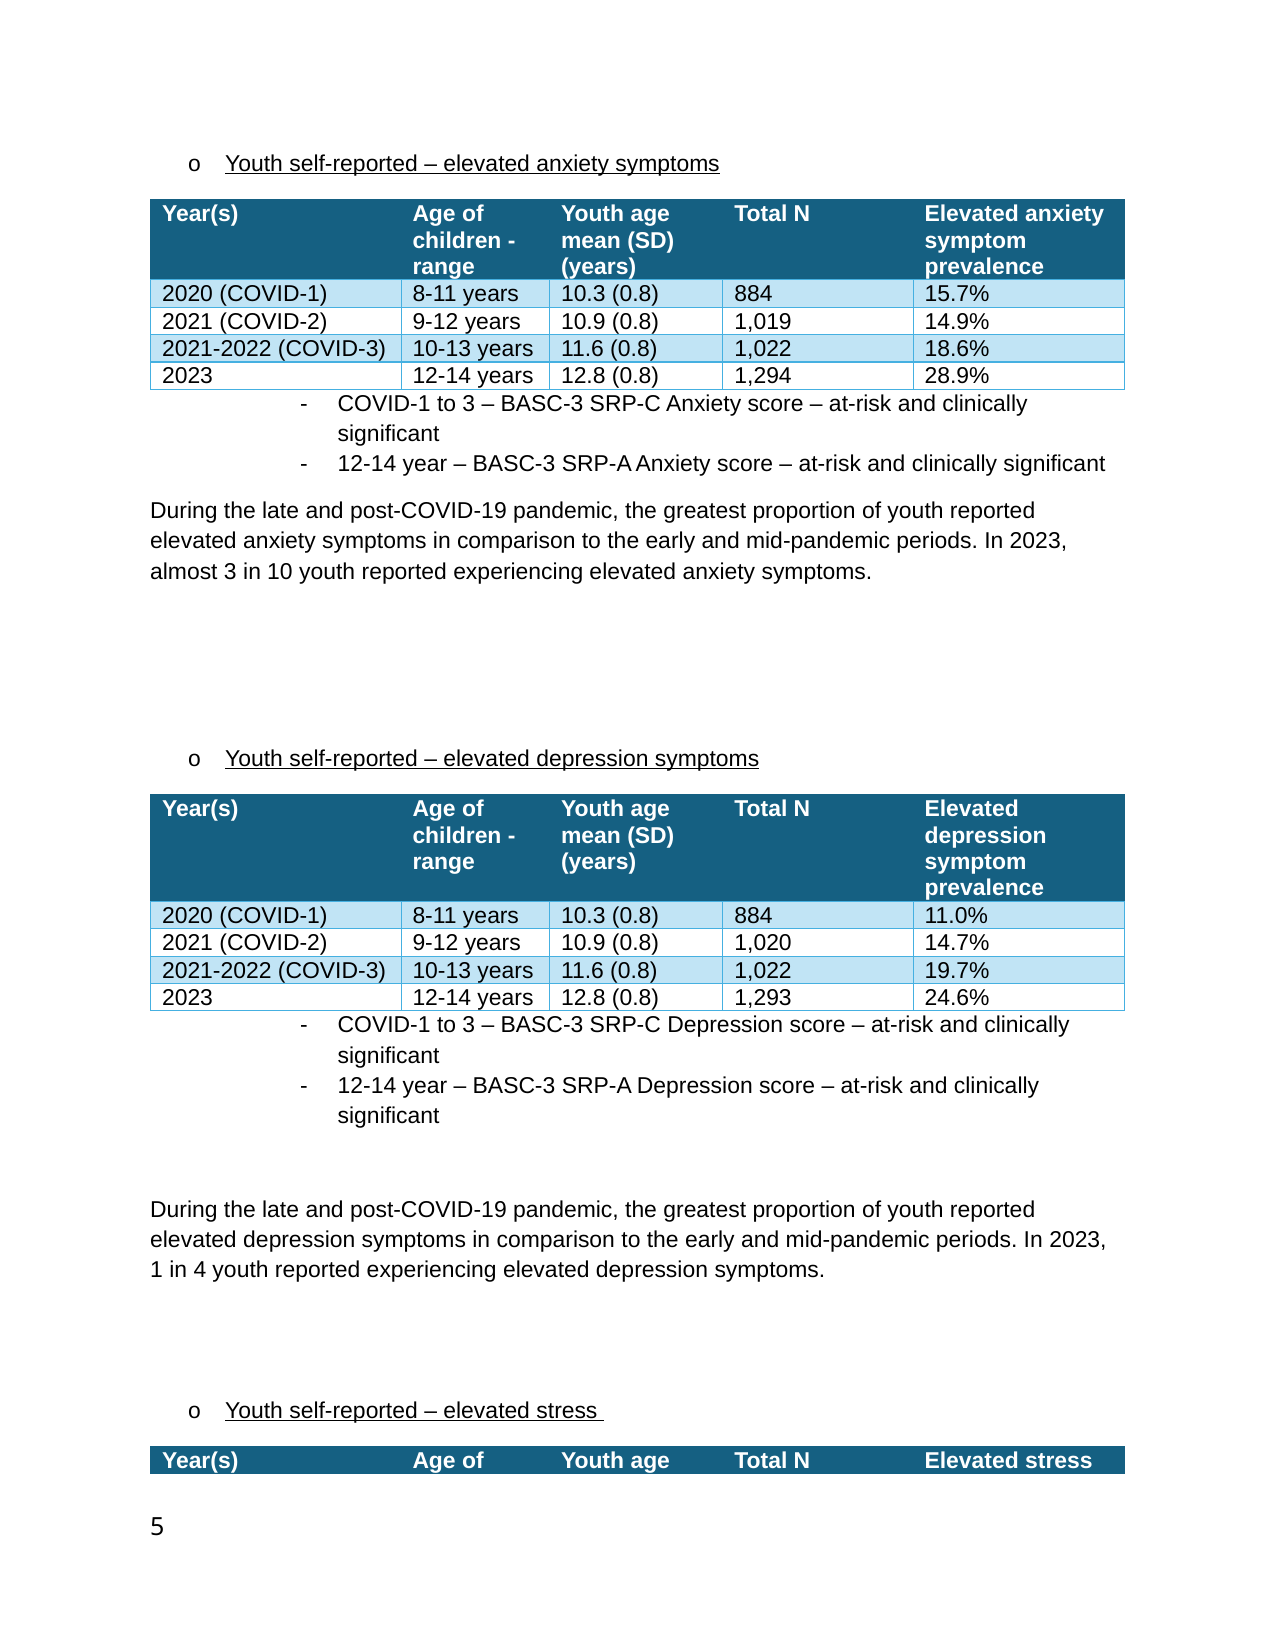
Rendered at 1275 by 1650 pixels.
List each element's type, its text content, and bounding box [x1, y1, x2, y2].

table_cell 2020 (COVID-1) [151, 902, 401, 928]
table_cell 1,022 [723, 957, 913, 983]
table_cell 11.6 (0.8) [550, 335, 722, 361]
table_cell 24.6% [914, 984, 1124, 1010]
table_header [914, 1447, 1124, 1473]
table_cell 12.8 (0.8) [550, 363, 722, 389]
table_cell 2021 (COVID-2) [151, 929, 401, 956]
list COVID-1 to 3 – BASC-3 SRP-C Anxiety score – at-risk and clinically significant [300, 390, 1125, 446]
table_cell 1,022 [723, 335, 913, 361]
table_cell 2021-2022 (COVID-3) [151, 335, 401, 361]
table_cell 884 [723, 280, 913, 307]
text During the late and post-COVID-19 pandemic, the greatest proportion of youth reported elevated depression symptoms in comparison to the early and mid-pandemic periods. In 2023, 1 in 4 youth reported experiencing elevated depression symptoms. [150, 1196, 1125, 1282]
table_cell 1,293 [723, 984, 913, 1010]
table_cell 10.9 (0.8) [550, 308, 722, 334]
table_cell 2023 [151, 363, 401, 389]
table_cell 11.0% [914, 902, 1124, 928]
list Youth self-reported – elevated anxiety symptoms [187, 150, 1125, 178]
table_cell 1,020 [723, 929, 913, 956]
table_cell 8-11 years [402, 280, 549, 307]
table_cell 1,294 [723, 363, 913, 389]
table_header Total N [723, 795, 913, 901]
table_header Year(s) [151, 200, 401, 279]
table_cell 28.9% [914, 363, 1124, 389]
table_header Age of children - range [402, 795, 549, 901]
list 12-14 year – BASC-3 SRP-A Anxiety score – at-risk and clinically significant [300, 450, 1125, 477]
table_cell 10-13 years [402, 335, 549, 361]
table_cell 2021-2022 (COVID-3) [151, 957, 401, 983]
table_cell 14.7% [914, 929, 1124, 956]
table_header Youth age mean (SD) (years) [550, 795, 722, 901]
table_cell 8-11 years [402, 902, 549, 928]
table_cell 18.6% [914, 335, 1124, 361]
list Youth self-reported – elevated stress [187, 1397, 1125, 1425]
table_cell 12-14 years [402, 363, 549, 389]
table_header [402, 1447, 549, 1473]
table_cell 15.7% [914, 280, 1124, 307]
table_cell 884 [723, 902, 913, 928]
table_cell 12-14 years [402, 984, 549, 1010]
list COVID-1 to 3 – BASC-3 SRP-C Depression score – at-risk and clinically significant [300, 1011, 1125, 1068]
table_cell 2020 (COVID-1) [151, 280, 401, 307]
text During the late and post-COVID-19 pandemic, the greatest proportion of youth reported elevated anxiety symptoms in comparison to the early and mid-pandemic periods. In 2023, almost 3 in 10 youth reported experiencing elevated anxiety symptoms. [150, 497, 1125, 584]
table_header Year(s) [151, 1447, 401, 1473]
table_cell 1,019 [723, 308, 913, 334]
table_cell 10.9 (0.8) [550, 929, 722, 956]
table_cell 10.3 (0.8) [550, 902, 722, 928]
table_cell 9-12 years [402, 929, 549, 956]
table_cell 2023 [151, 984, 401, 1010]
table_cell 19.7% [914, 957, 1124, 983]
table_header Elevated anxiety symptom prevalence [914, 200, 1124, 279]
table_header Total N [723, 200, 913, 279]
table_header Elevated depression symptom prevalence [914, 795, 1124, 901]
table_cell 11.6 (0.8) [550, 957, 722, 983]
table_cell 9-12 years [402, 308, 549, 334]
table_cell 2021 (COVID-2) [151, 308, 401, 334]
table_header Year(s) [151, 795, 401, 901]
table_cell 14.9% [914, 308, 1124, 334]
table_cell 10.3 (0.8) [550, 280, 722, 307]
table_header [550, 1447, 722, 1473]
table_cell 12.8 (0.8) [550, 984, 722, 1010]
list Youth self-reported – elevated depression symptoms [187, 745, 1125, 773]
table_cell 10-13 years [402, 957, 549, 983]
table_header Total N [723, 1447, 913, 1473]
table_header Youth age mean (SD) (years) [550, 200, 722, 279]
table_header Age of children - range [402, 200, 549, 279]
list 12-14 year – BASC-3 SRP-A Depression score – at-risk and clinically significant [300, 1072, 1125, 1128]
